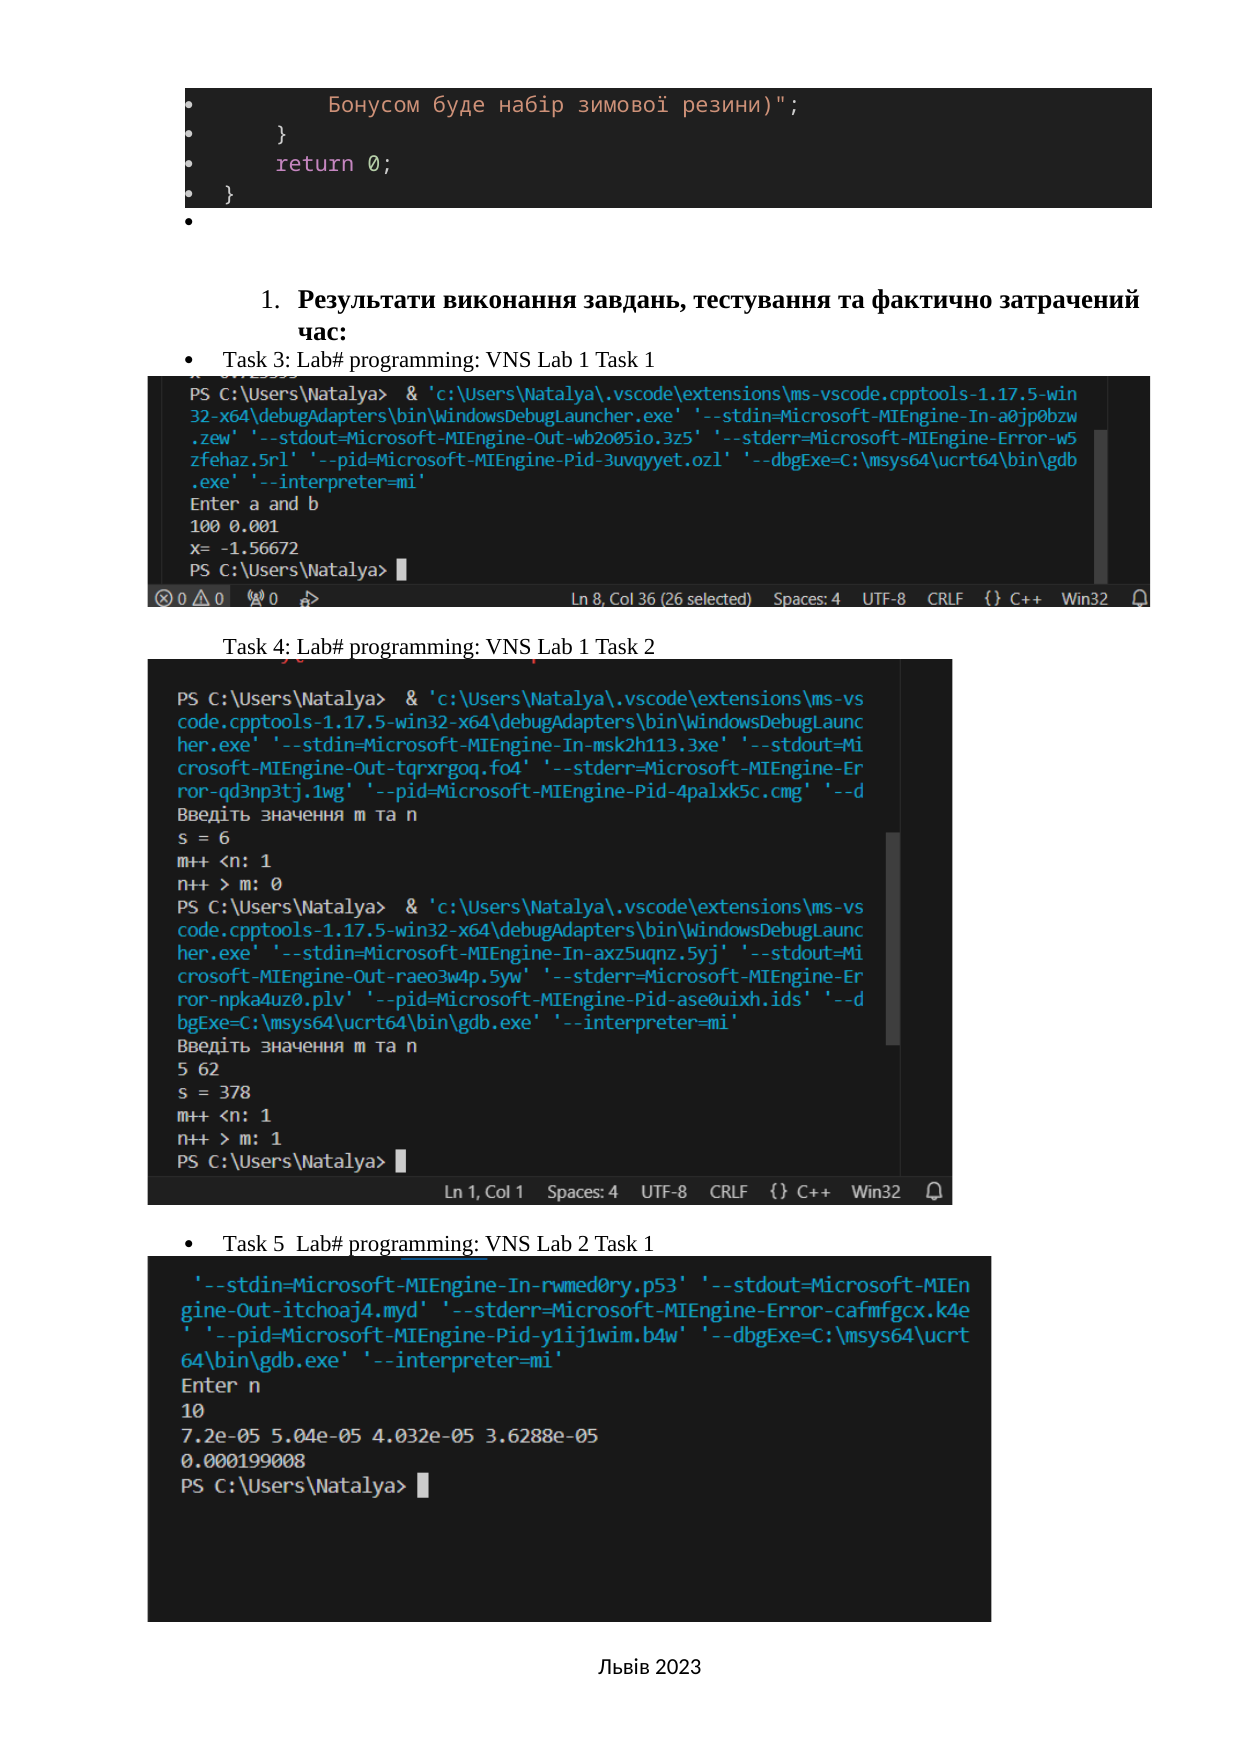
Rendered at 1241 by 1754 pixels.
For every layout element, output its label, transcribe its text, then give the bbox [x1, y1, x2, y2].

list } [185, 118, 1152, 148]
list } [185, 178, 1152, 208]
text Task 4: Lab# programming: VNS Lab 1 Task 2 [223, 633, 1152, 659]
picture [147, 376, 1150, 607]
list Бонусом буде набір зимової резини)"; [185, 88, 1152, 118]
list Task 3: Lab# programming: VNS Lab 1 Task 1 [185, 346, 1152, 372]
picture [147, 659, 953, 1205]
list return 0; [185, 148, 1152, 178]
list Task 5 Lab# programming: VNS Lab 2 Task 1 [185, 1231, 1152, 1257]
picture [147, 1256, 992, 1622]
list Результати виконання завдань, тестування та фактично затрачений час: [260, 284, 1152, 346]
